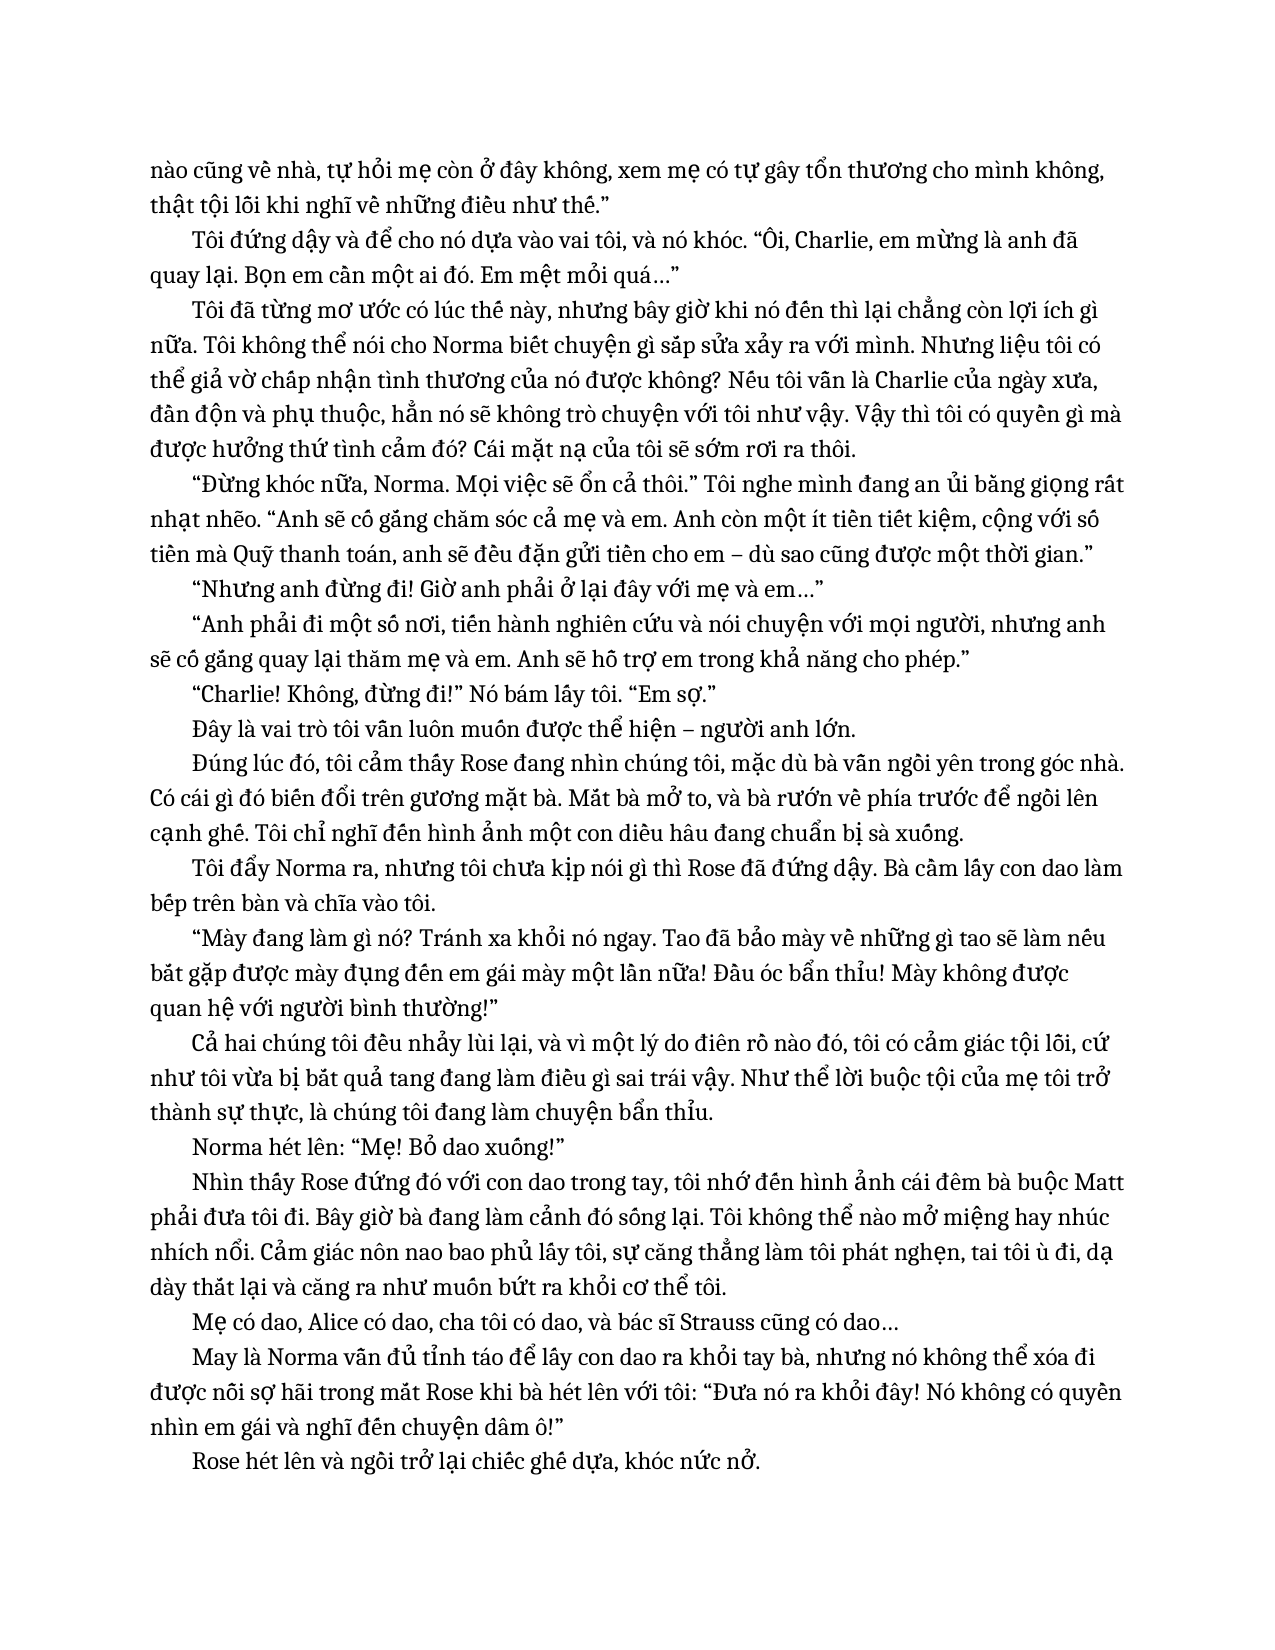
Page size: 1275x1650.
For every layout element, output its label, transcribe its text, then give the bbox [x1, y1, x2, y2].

text Mẹ có dao, Alice có dao, cha tôi có dao, và bác sĩ Strauss cũng có dao… [150, 1302, 1125, 1336]
text “Anh phải đi một số nơi, tiến hành nghiên cứu và nói chuyện với mọi người, nhưng anh sẽ cố gắng quay lại thăm mẹ và em. Anh sẽ hỗ trợ em trong khả năng cho phép.” [150, 604, 1125, 673]
text “Nhưng anh đừng đi! Giờ anh phải ở lại đây với mẹ và em…” [150, 569, 1125, 604]
text Đúng lúc đó, tôi cảm thấy Rose đang nhìn chúng tôi, mặc dù bà vẫn ngồi yên trong góc nhà. Có cái gì đó biến đổi trên gương mặt bà. Mắt bà mở to, và bà rướn về phía trước để ngồi lên cạnh ghế. Tôi chỉ nghĩ đến hình ảnh một con diều hâu đang chuẩn bị sà xuống. [150, 743, 1125, 848]
text “Charlie! Không, đừng đi!” Nó bám lấy tôi. “Em sợ.” [150, 673, 1125, 708]
text “Đừng khóc nữa, Norma. Mọi việc sẽ ổn cả thôi.” Tôi nghe mình đang an ủi bằng giọng rất nhạt nhẽo. “Anh sẽ cố gắng chăm sóc cả mẹ và em. Anh còn một ít tiền tiết kiệm, cộng với số tiền mà Quỹ thanh toán, anh sẽ đều đặn gửi tiền cho em – dù sao cũng được một thời gian.” [150, 464, 1125, 569]
text “Mày đang làm gì nó? Tránh xa khỏi nó ngay. Tao đã bảo mày về những gì tao sẽ làm nếu bắt gặp được mày đụng đến em gái mày một lần nữa! Đầu óc bẩn thỉu! Mày không được quan hệ với người bình thường!” [150, 918, 1125, 1022]
text Đây là vai trò tôi vẫn luôn muốn được thể hiện – người anh lớn. [150, 708, 1125, 743]
text Nhìn thấy Rose đứng đó với con dao trong tay, tôi nhớ đến hình ảnh cái đêm bà buộc Matt phải đưa tôi đi. Bây giờ bà đang làm cảnh đó sống lại. Tôi không thể nào mở miệng hay nhúc nhích nổi. Cảm giác nôn nao bao phủ lấy tôi, sự căng thẳng làm tôi phát nghẹn, tai tôi ù đi, dạ dày thắt lại và căng ra như muốn bứt ra khỏi cơ thể tôi. [150, 1162, 1125, 1302]
text Tôi đã từng mơ ước có lúc thế này, nhưng bây giờ khi nó đến thì lại chẳng còn lợi ích gì nữa. Tôi không thể nói cho Norma biết chuyện gì sắp sửa xảy ra với mình. Nhưng liệu tôi có thể giả vờ chấp nhận tình thương của nó được không? Nếu tôi vẫn là Charlie của ngày xưa, đần độn và phụ thuộc, hẳn nó sẽ không trò chuyện với tôi như vậy. Vậy thì tôi có quyền gì mà được hưởng thứ tình cảm đó? Cái mặt nạ của tôi sẽ sớm rơi ra thôi. [150, 289, 1125, 464]
text May là Norma vẫn đủ tỉnh táo để lấy con dao ra khỏi tay bà, nhưng nó không thể xóa đi được nỗi sợ hãi trong mắt Rose khi bà hét lên với tôi: “Đưa nó ra khỏi đây! Nó không có quyền nhìn em gái và nghĩ đến chuyện dâm ô!” [150, 1336, 1125, 1441]
text Tôi đẩy Norma ra, nhưng tôi chưa kịp nói gì thì Rose đã đứng dậy. Bà cầm lấy con dao làm bếp trên bàn và chĩa vào tôi. [150, 848, 1125, 918]
text Tôi đứng dậy và để cho nó dựa vào vai tôi, và nó khóc. “Ôi, Charlie, em mừng là anh đã quay lại. Bọn em cần một ai đó. Em mệt mỏi quá…” [150, 220, 1125, 289]
text Rose hét lên và ngồi trở lại chiếc ghế dựa, khóc nức nở. [150, 1441, 1125, 1476]
text Cả hai chúng tôi đều nhảy lùi lại, và vì một lý do điên rồ nào đó, tôi có cảm giác tội lỗi, cứ như tôi vừa bị bắt quả tang đang làm điều gì sai trái vậy. Như thể lời buộc tội của mẹ tôi trở thành sự thực, là chúng tôi đang làm chuyện bẩn thỉu. [150, 1022, 1125, 1127]
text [150, 150, 1125, 220]
text Norma hét lên: “Mẹ! Bỏ dao xuống!” [150, 1127, 1125, 1162]
